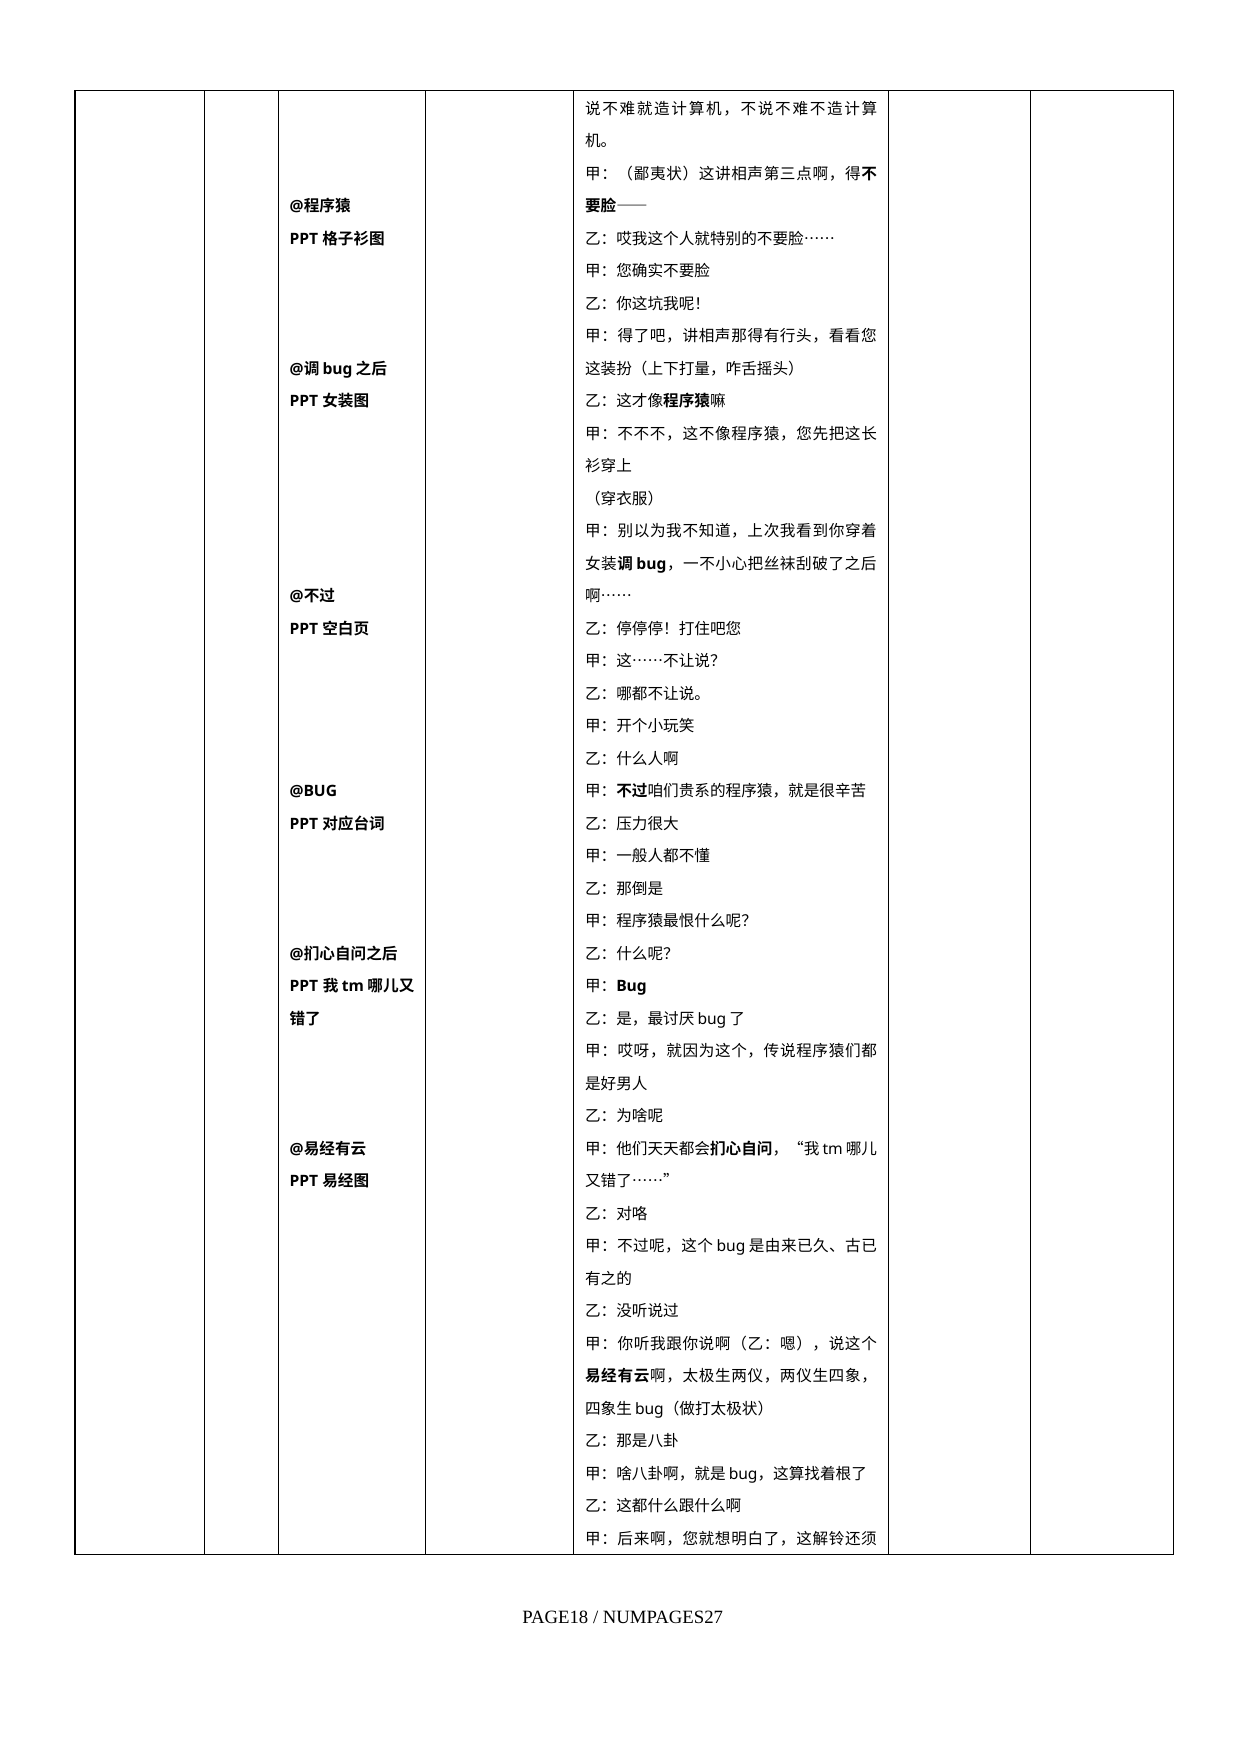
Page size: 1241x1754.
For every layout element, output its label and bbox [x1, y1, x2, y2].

table_cell [574, 91, 888, 1554]
table_cell [889, 91, 1030, 1554]
table_cell [1031, 91, 1173, 1554]
table_cell [76, 91, 204, 1554]
table_cell [205, 91, 278, 1554]
table_cell [279, 91, 425, 1554]
table_cell [426, 91, 573, 1554]
